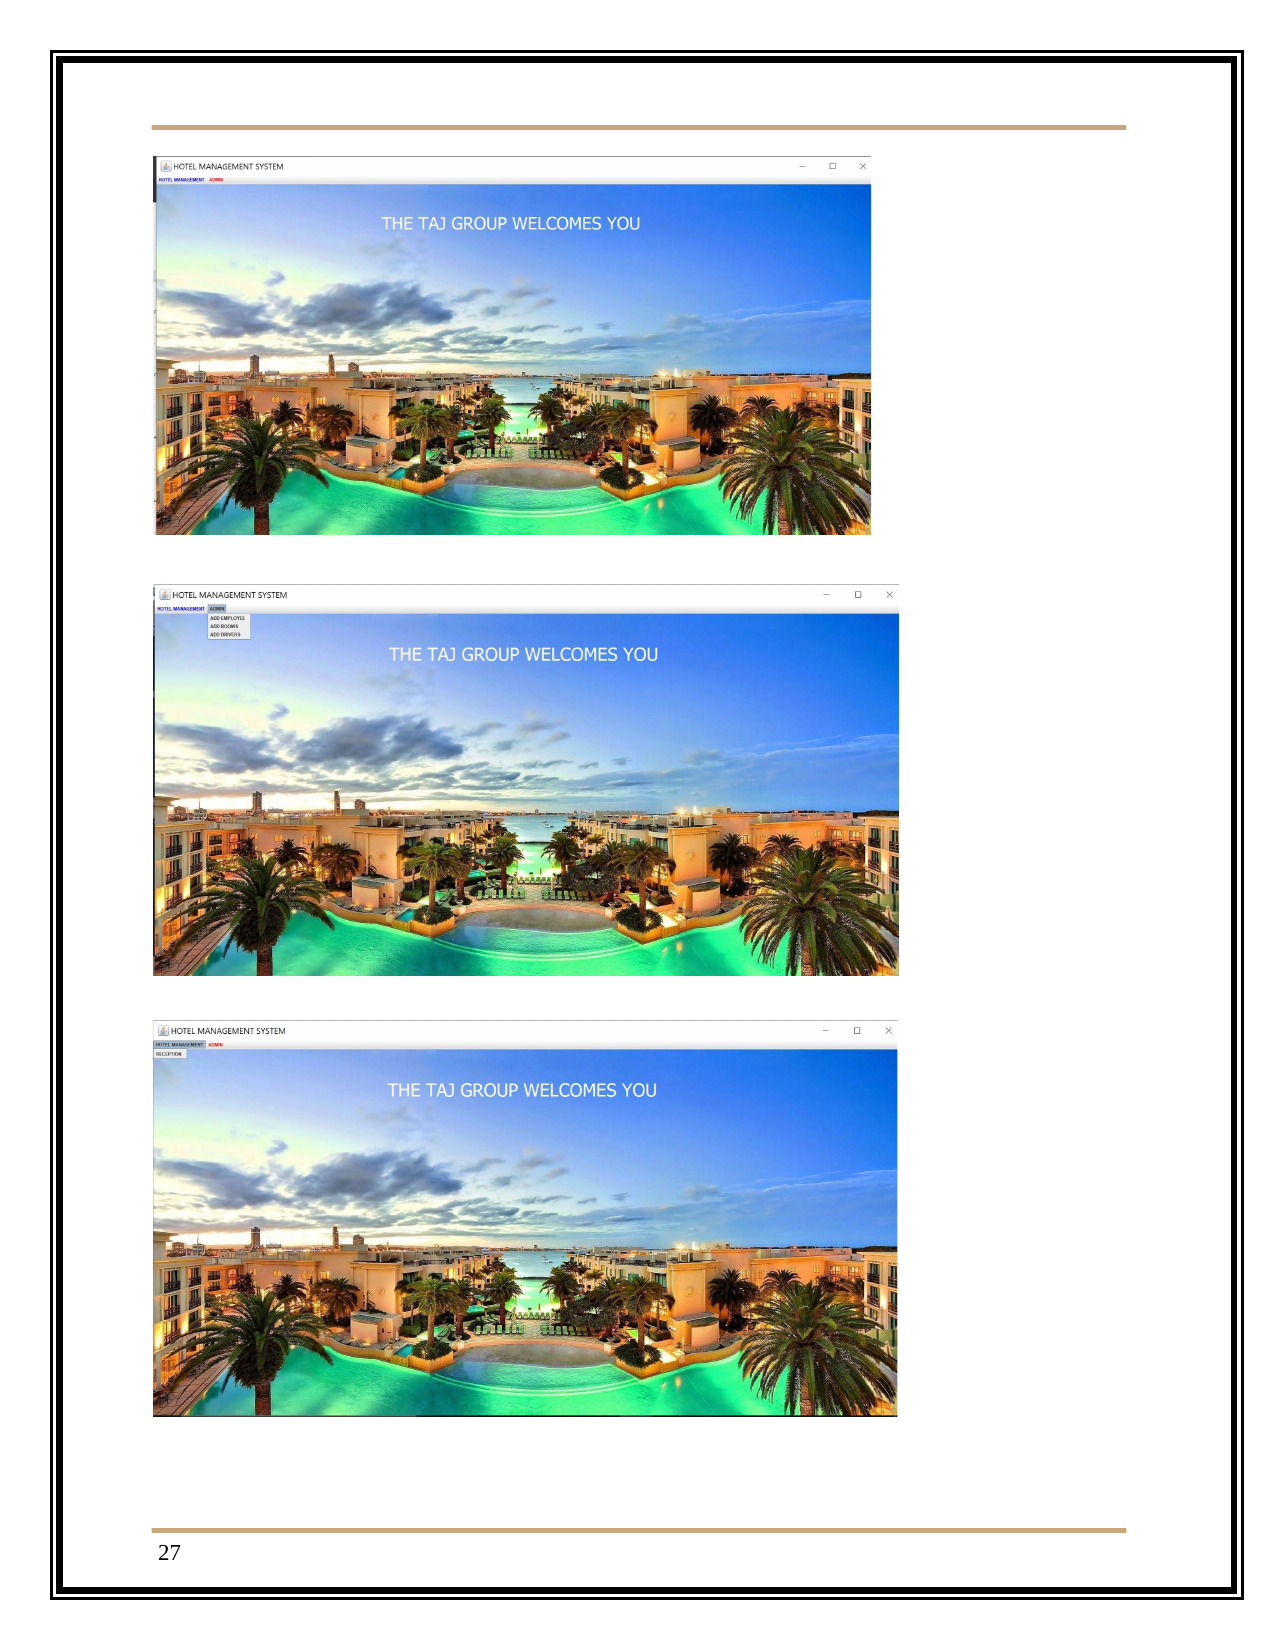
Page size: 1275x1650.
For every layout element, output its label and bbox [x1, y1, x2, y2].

picture [153, 584, 899, 976]
picture [153, 1020, 898, 1417]
picture [151, 125, 1127, 130]
picture [151, 1528, 1127, 1533]
picture [153, 156, 872, 535]
